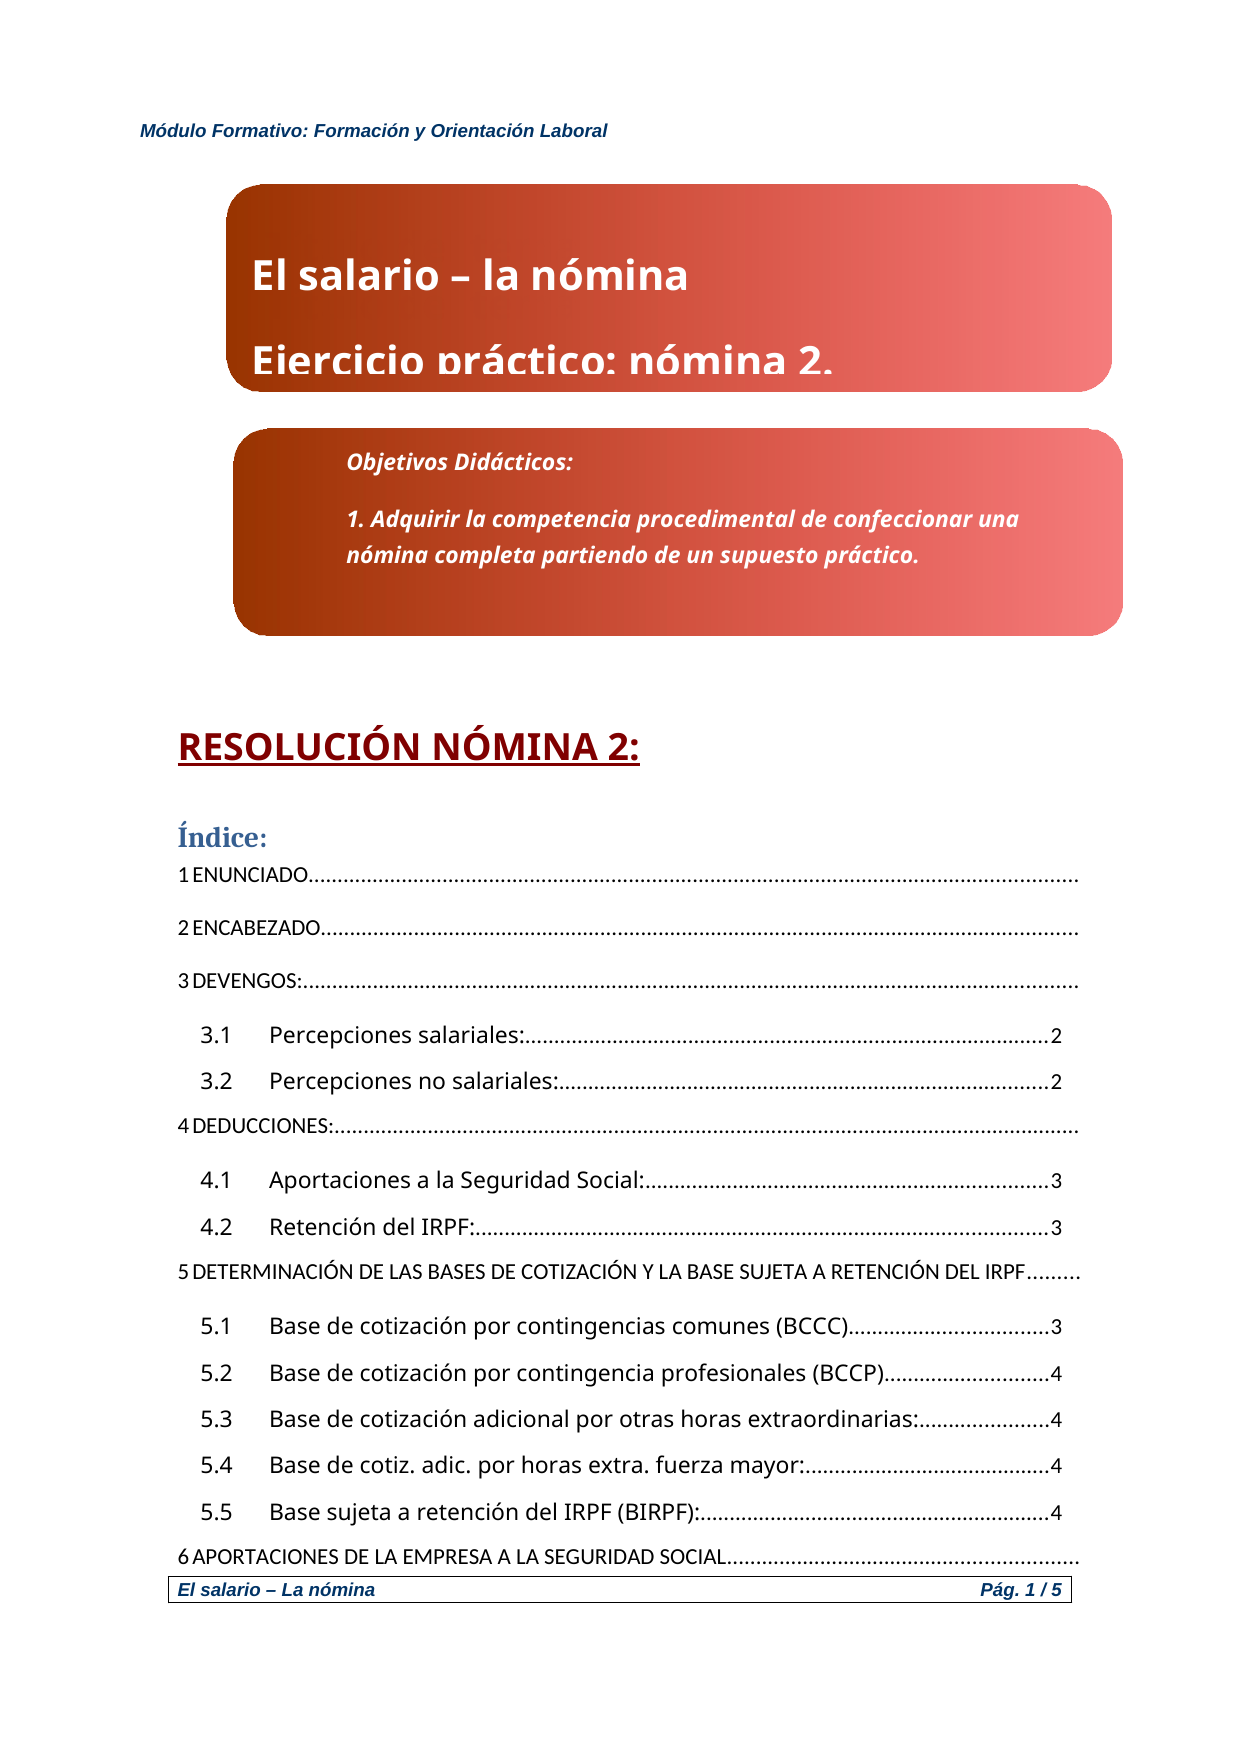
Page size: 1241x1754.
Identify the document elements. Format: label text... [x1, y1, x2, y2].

text 5 DETERMINACIÓN DE LAS BASES DE COTIZACIÓN Y LA BASE SUJETA A RETENCIÓN DEL IRPF 3 [177, 1257, 1063, 1285]
text 1 ENUNCIADO 2 [177, 860, 1063, 888]
subtitle Índice: [177, 821, 1063, 855]
text 3 DEVENGOS: 2 [177, 966, 1063, 994]
text 4.1 Aportaciones a la Seguridad Social: 3 [200, 1164, 1063, 1196]
text RESOLUCIÓN NÓMINA 2: [177, 720, 1063, 771]
text 6 APORTACIONES DE LA EMPRESA A LA SEGURIDAD SOCIAL 4 [177, 1542, 1063, 1570]
text 5.4 Base de cotiz. adic. por horas extra. fuerza mayor: 4 [200, 1449, 1063, 1481]
text 4 DEDUCCIONES: 3 [177, 1111, 1063, 1139]
text 3.2 Percepciones no salariales: 2 [200, 1065, 1063, 1096]
text 4.2 Retención del IRPF: 3 [200, 1211, 1063, 1242]
text 5.5 Base sujeta a retención del IRPF (BIRPF): 4 [200, 1496, 1063, 1527]
text 5.3 Base de cotización adicional por otras horas extraordinarias: 4 [200, 1403, 1063, 1434]
text 5.1 Base de cotización por contingencias comunes (BCCC) 3 [200, 1310, 1063, 1341]
text 2 ENCABEZADO 2 [177, 913, 1063, 941]
text 3.1 Percepciones salariales: 2 [200, 1019, 1063, 1050]
text 5.2 Base de cotización por contingencia profesionales (BCCP) 4 [200, 1357, 1063, 1388]
